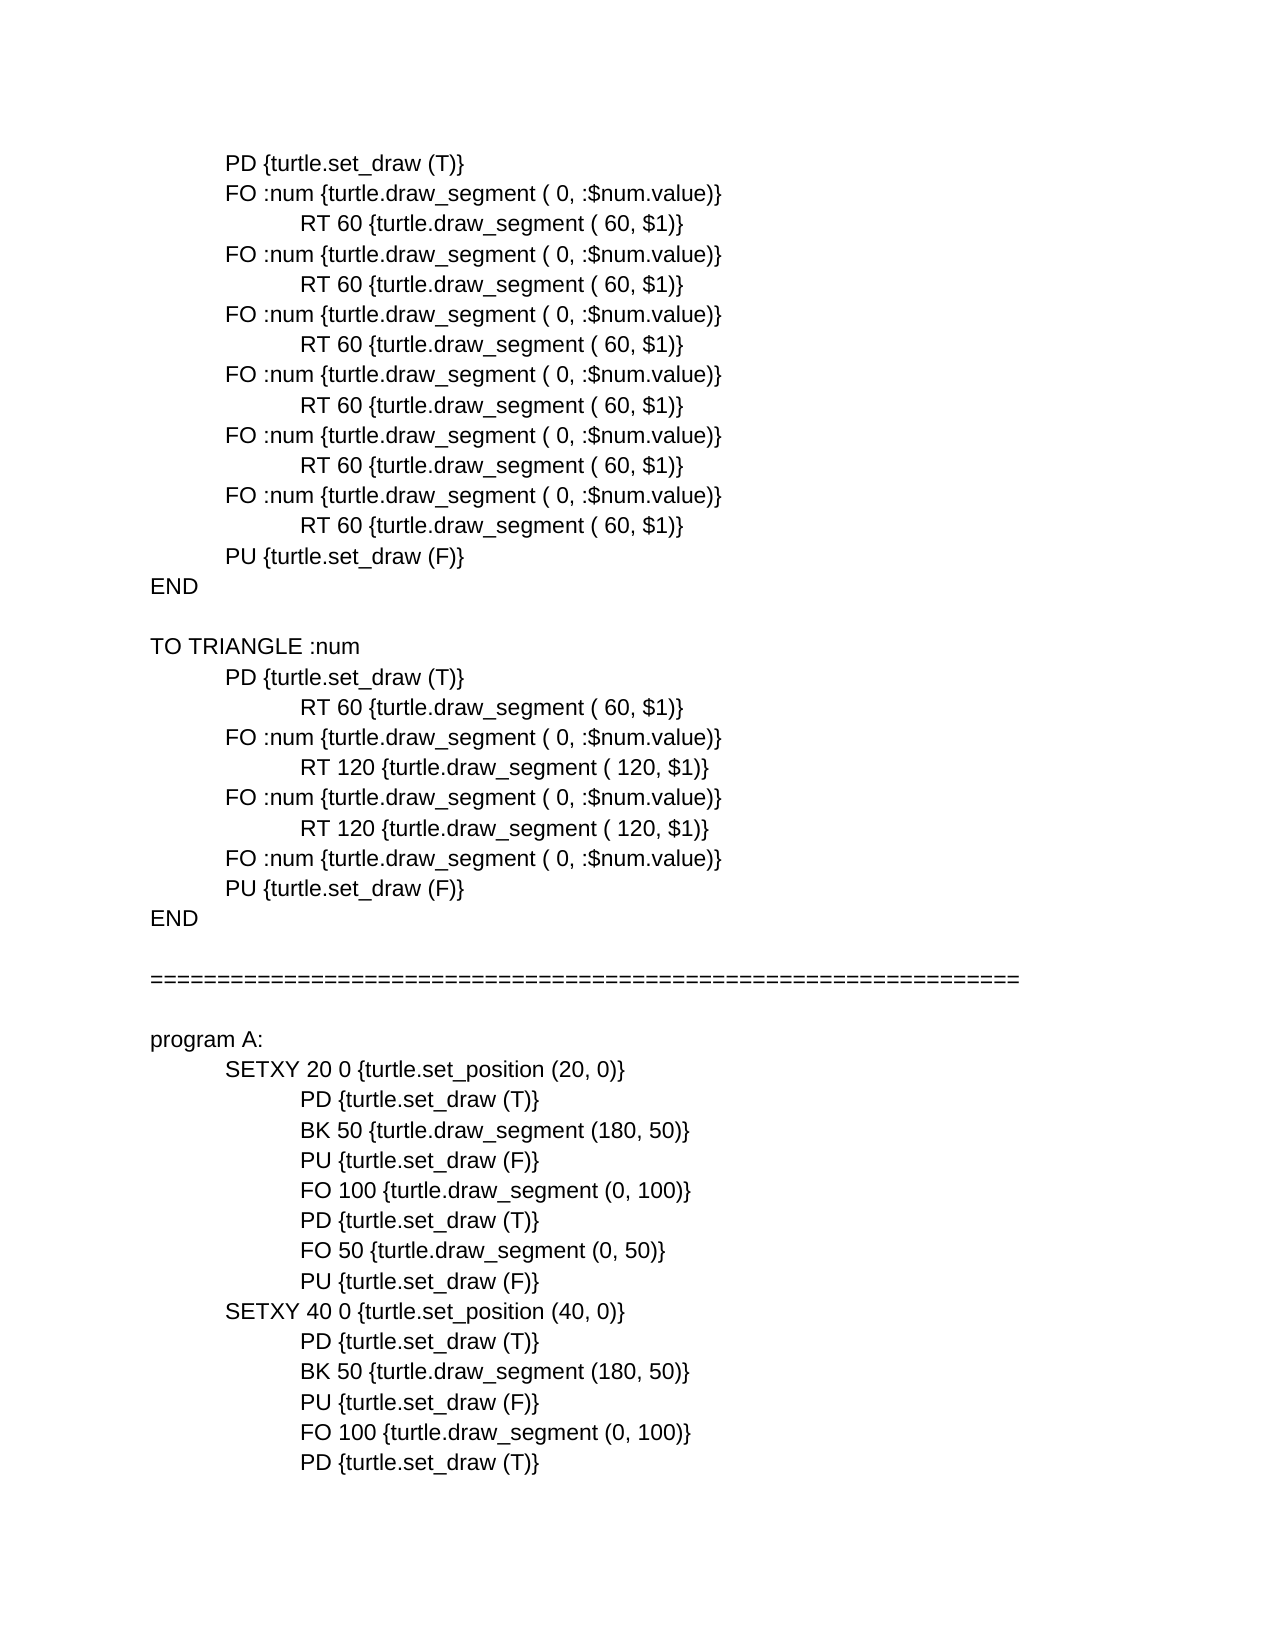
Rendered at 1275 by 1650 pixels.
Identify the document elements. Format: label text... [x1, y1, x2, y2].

text FO :num {turtle.draw_segment ( 0, :$num.value)} [150, 845, 1125, 871]
text PD {turtle.set_draw (T)} [150, 150, 1125, 176]
text TO TRIANGLE :num [150, 633, 1125, 660]
text RT 60 {turtle.draw_segment ( 60, $1)} [150, 271, 1125, 297]
text PD {turtle.set_draw (T)} [150, 1328, 1125, 1354]
text RT 60 {turtle.draw_segment ( 60, $1)} [150, 210, 1125, 237]
text PD {turtle.set_draw (T)} [150, 1207, 1125, 1234]
text FO 100 {turtle.draw_segment (0, 100)} [150, 1419, 1125, 1445]
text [150, 180, 1125, 207]
text FO :num {turtle.draw_segment ( 0, :$num.value)} [150, 301, 1125, 327]
text SETXY 20 0 {turtle.set_position (20, 0)} [150, 1056, 1125, 1083]
text FO :num {turtle.draw_segment ( 0, :$num.value)} [150, 482, 1125, 509]
text PU {turtle.set_draw (F)} [150, 1388, 1125, 1415]
text PU {turtle.set_draw (F)} [150, 543, 1125, 569]
text BK 50 {turtle.draw_segment (180, 50)} [150, 1117, 1125, 1143]
text PU {turtle.set_draw (F)} [150, 1268, 1125, 1294]
text ================================================================= [150, 966, 1125, 992]
text RT 60 {turtle.draw_segment ( 60, $1)} [150, 331, 1125, 358]
text FO :num {turtle.draw_segment ( 0, :$num.value)} [150, 422, 1125, 448]
text FO 100 {turtle.draw_segment (0, 100)} [150, 1177, 1125, 1203]
text program A: [150, 1026, 1125, 1052]
text RT 60 {turtle.draw_segment ( 60, $1)} [150, 392, 1125, 418]
text RT 60 {turtle.draw_segment ( 60, $1)} [150, 694, 1125, 720]
text PU {turtle.set_draw (F)} [150, 1147, 1125, 1173]
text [150, 241, 1125, 267]
text FO 50 {turtle.draw_segment (0, 50)} [150, 1237, 1125, 1264]
text PD {turtle.set_draw (T)} [150, 1086, 1125, 1113]
text FO :num {turtle.draw_segment ( 0, :$num.value)} [150, 784, 1125, 811]
text PD {turtle.set_draw (T)} [150, 1449, 1125, 1475]
text BK 50 {turtle.draw_segment (180, 50)} [150, 1358, 1125, 1385]
text RT 120 {turtle.draw_segment ( 120, $1)} [150, 814, 1125, 841]
text END [150, 573, 1125, 599]
text FO :num {turtle.draw_segment ( 0, :$num.value)} [150, 361, 1125, 388]
text RT 120 {turtle.draw_segment ( 120, $1)} [150, 754, 1125, 781]
text RT 60 {turtle.draw_segment ( 60, $1)} [150, 452, 1125, 478]
text SETXY 40 0 {turtle.set_position (40, 0)} [150, 1298, 1125, 1324]
text END [150, 905, 1125, 932]
text PU {turtle.set_draw (F)} [150, 875, 1125, 901]
text FO :num {turtle.draw_segment ( 0, :$num.value)} [150, 724, 1125, 750]
text RT 60 {turtle.draw_segment ( 60, $1)} [150, 512, 1125, 539]
text PD {turtle.set_draw (T)} [150, 663, 1125, 690]
